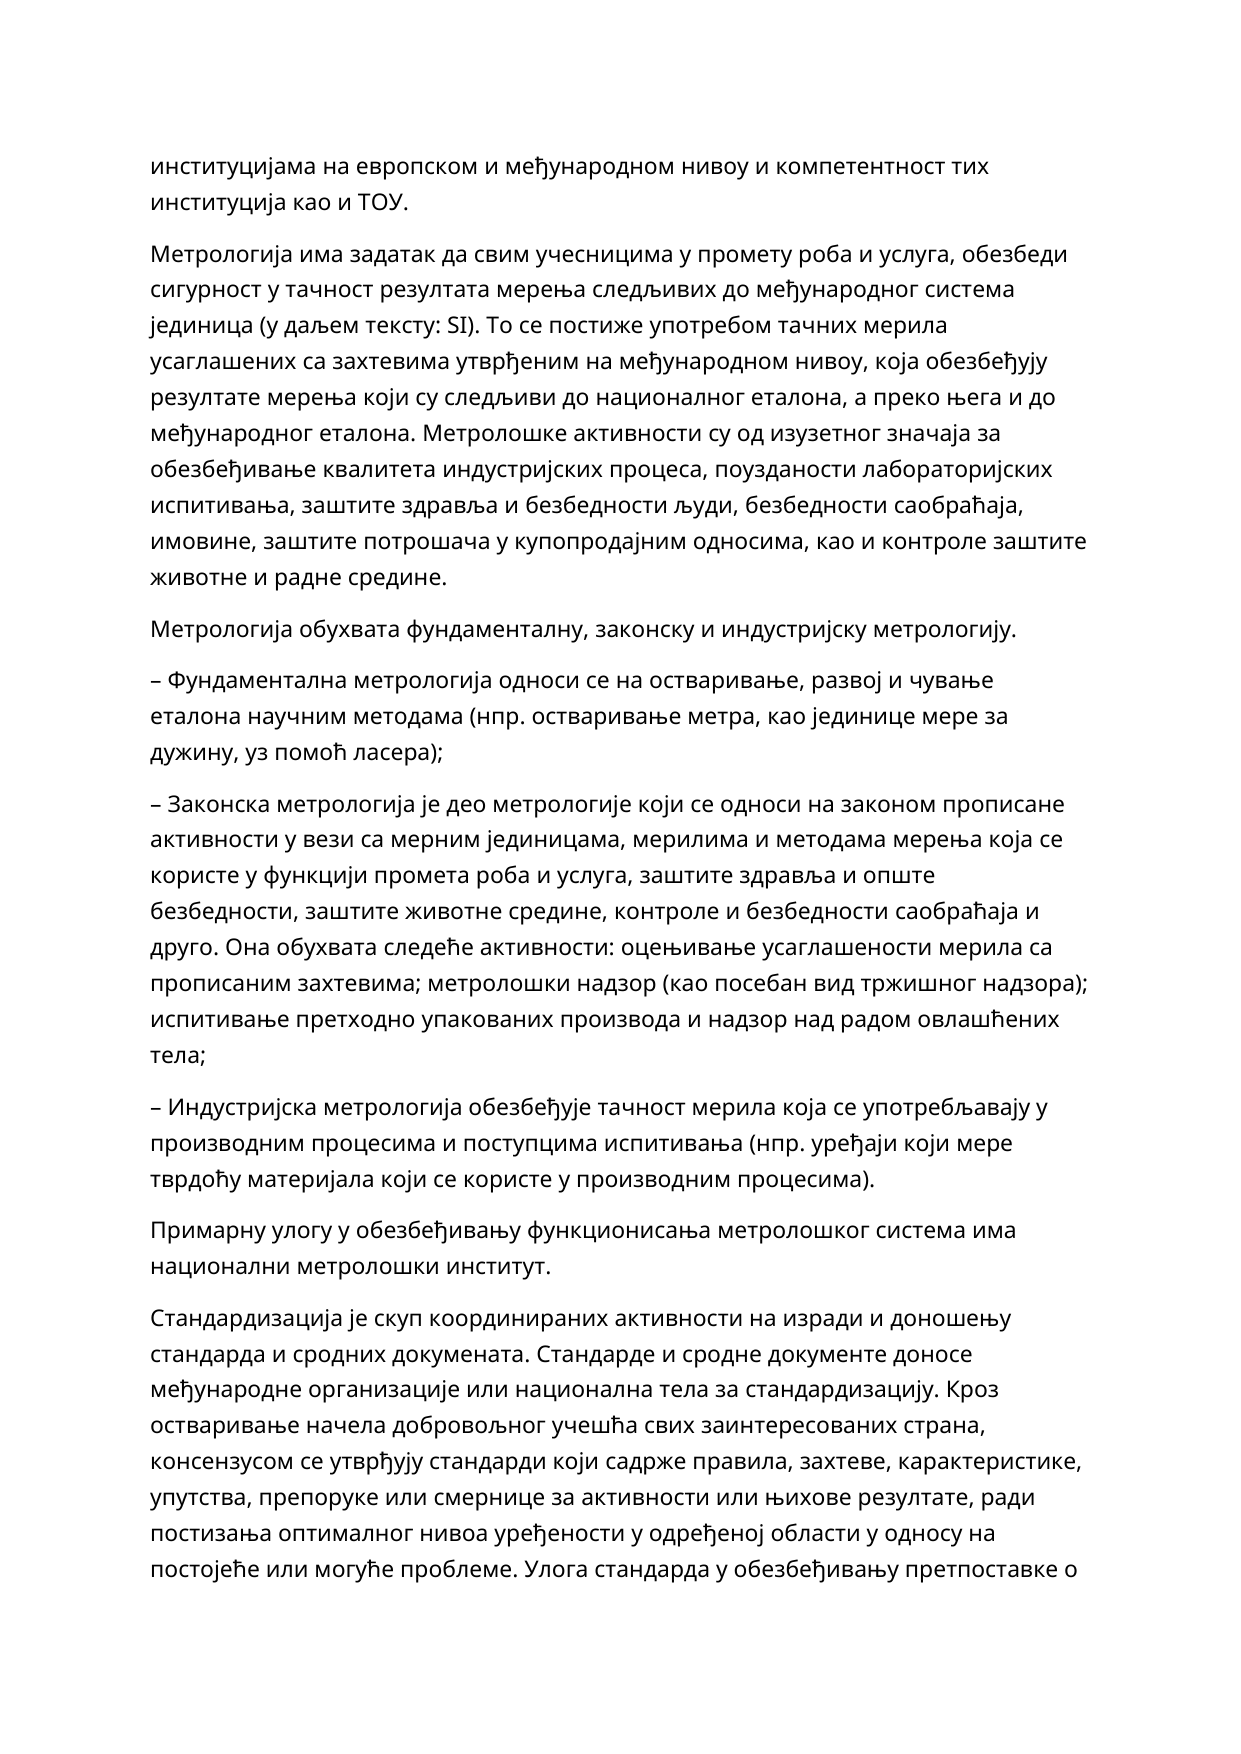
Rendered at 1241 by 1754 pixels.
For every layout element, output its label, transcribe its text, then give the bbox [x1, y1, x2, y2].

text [150, 1302, 1090, 1584]
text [150, 150, 1090, 217]
text – Фундаментална метрологија односи се на остваривање, развој и чување еталона научним методама (нпр. остваривање метра, као јединице мере за дужину, уз помоћ ласера); [150, 664, 1090, 767]
text – Индустријска метрологија обезбеђује тачност мерила која се употребљавају у производним процесима и поступцима испитивања (нпр. уређаји који мере тврдоћу материјала који се користе у производним процесима). [150, 1091, 1090, 1194]
text – Законска метрологија је део метрологије који се односи на законом прописане активности у вези са мерним јединицама, мерилима и методама мерења која се користе у функцији промета роба и услуга, заштите здравља и опште безбедности, заштите животне средине, контроле и безбедности саобраћаја и друго. Она обухвата следеће активности: оцењивање усаглашености мерила са прописаним захтевима; метролошки надзор (као посебан вид тржишног надзора); испитивање претходно упакованих производа и надзор над радом овлашћених тела; [150, 787, 1090, 1070]
text Метрологија обухвата фундаменталну, законску и индустријску метрологију. [150, 612, 1090, 644]
text Примарну улогу у обезбеђивању функционисања метролошког система има национални метролошки институт. [150, 1214, 1090, 1281]
text Метрологија има задатак да свим учесницима у промету роба и услуга, обезбеди сигурност у тачност резултата мерења следљивих до међународног система јединица (у даљем тексту: SI). То се постиже употребом тачних мерила усаглашених са захтевима утврђеним на међународном нивоу, која обезбеђују резултате мерења који су следљиви до националног еталона, а преко њега и до међународног еталона. Метролошке активности су од изузетног значаја за обезбеђивање квалитета индустријских процеса, поузданости лабораторијских испитивања, заштите здравља и безбедности људи, безбедности саобраћаја, имовине, заштите потрошача у купопродајним односима, као и контроле заштите животне и радне средине. [150, 237, 1090, 592]
